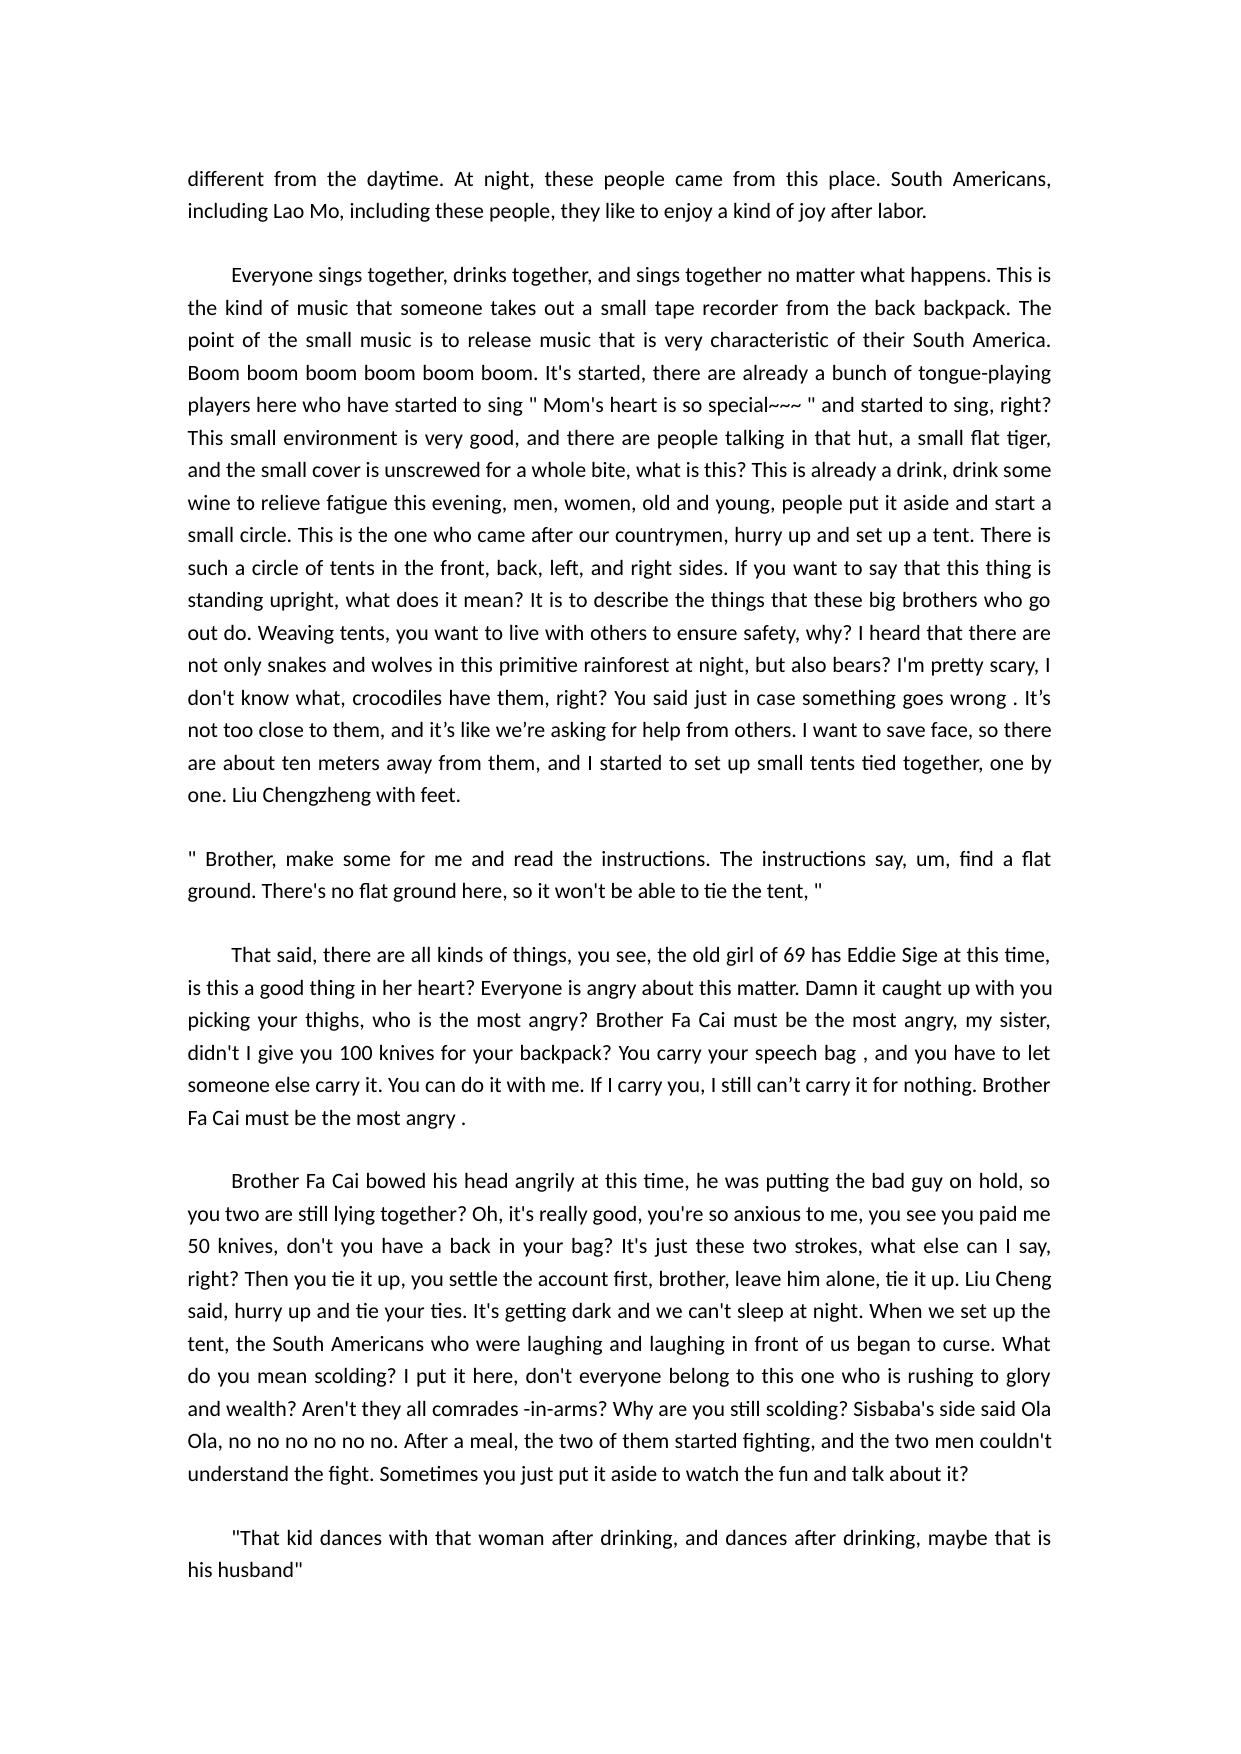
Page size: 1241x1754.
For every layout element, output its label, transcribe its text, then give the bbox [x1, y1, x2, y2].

text That said, there are all kinds of things, you see, the old girl of 69 has Eddie Sige at this time, is this a good thing in her heart? Everyone is angry about this matter. Damn it caught up with you picking your thighs, who is the most angry? Brother Fa Cai must be the most angry, my sister, didn't I give you 100 knives for your backpack? You carry your speech bag , and you have to let someone else carry it. You can do it with me. If I carry you, I still can’t carry it for nothing. Brother Fa Cai must be the most angry . [187, 938, 1053, 1133]
text Brother Fa Cai bowed his head angrily at this time, he was putting the bad guy on hold, so you two are still lying together? Oh, it's really good, you're so anxious to me, you see you paid me 50 knives, don't you have a back in your bag? It's just these two strokes, what else can I say, right? Then you tie it up, you settle the account first, brother, leave him alone, tie it up. Liu Cheng said, hurry up and tie your ties. It's getting dark and we can't sleep at night. When we set up the tent, the South Americans who were laughing and laughing in front of us began to curse. What do you mean scolding? I put it here, don't everyone belong to this one who is rushing to glory and wealth? Aren't they all comrades -in-arms? Why are you still scolding? Sisbaba's side said Ola Ola, no no no no no no. After a meal, the two of them started fighting, and the two men couldn't understand the fight. Sometimes you just put it aside to watch the fun and talk about it? [187, 1164, 1053, 1489]
text Everyone sings together, drinks together, and sings together no matter what happens. This is the kind of music that someone takes out a small tape recorder from the back backpack. The point of the small music is to release music that is very characteristic of their South America. Boom boom boom boom boom boom. It's started, there are already a bunch of tongue-playing players here who have started to sing " Mom's heart is so special~~~ " and started to sing, right? This small environment is very good, and there are people talking in that hut, a small flat tiger, and the small cover is unscrewed for a whole bite, what is this? This is already a drink, drink some wine to relieve fatigue this evening, men, women, old and young, people put it aside and start a small circle. This is the one who came after our countrymen, hurry up and set up a tent. There is such a circle of tents in the front, back, left, and right sides. If you want to say that this thing is standing upright, what does it mean? It is to describe the things that these big brothers who go out do. Weaving tents, you want to live with others to ensure safety, why? I heard that there are not only snakes and wolves in this primitive rainforest at night, but also bears? I'm pretty scary, I don't know what, crocodiles have them, right? You said just in case something goes wrong . It’s not too close to them, and it’s like we’re asking for help from others. I want to save face, so there are about ten meters away from them, and I started to set up small tents tied together, one by one. Liu Chengzheng with feet. [187, 258, 1053, 811]
text "That kid dances with that woman after drinking, and dances after drinking, maybe that is his husband" [187, 1521, 1053, 1586]
text " Brother, make some for me and read the instructions. The instructions say, um, find a flat ground. There's no flat ground here, so it won't be able to tie the tent, " [187, 842, 1053, 907]
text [187, 162, 1053, 227]
